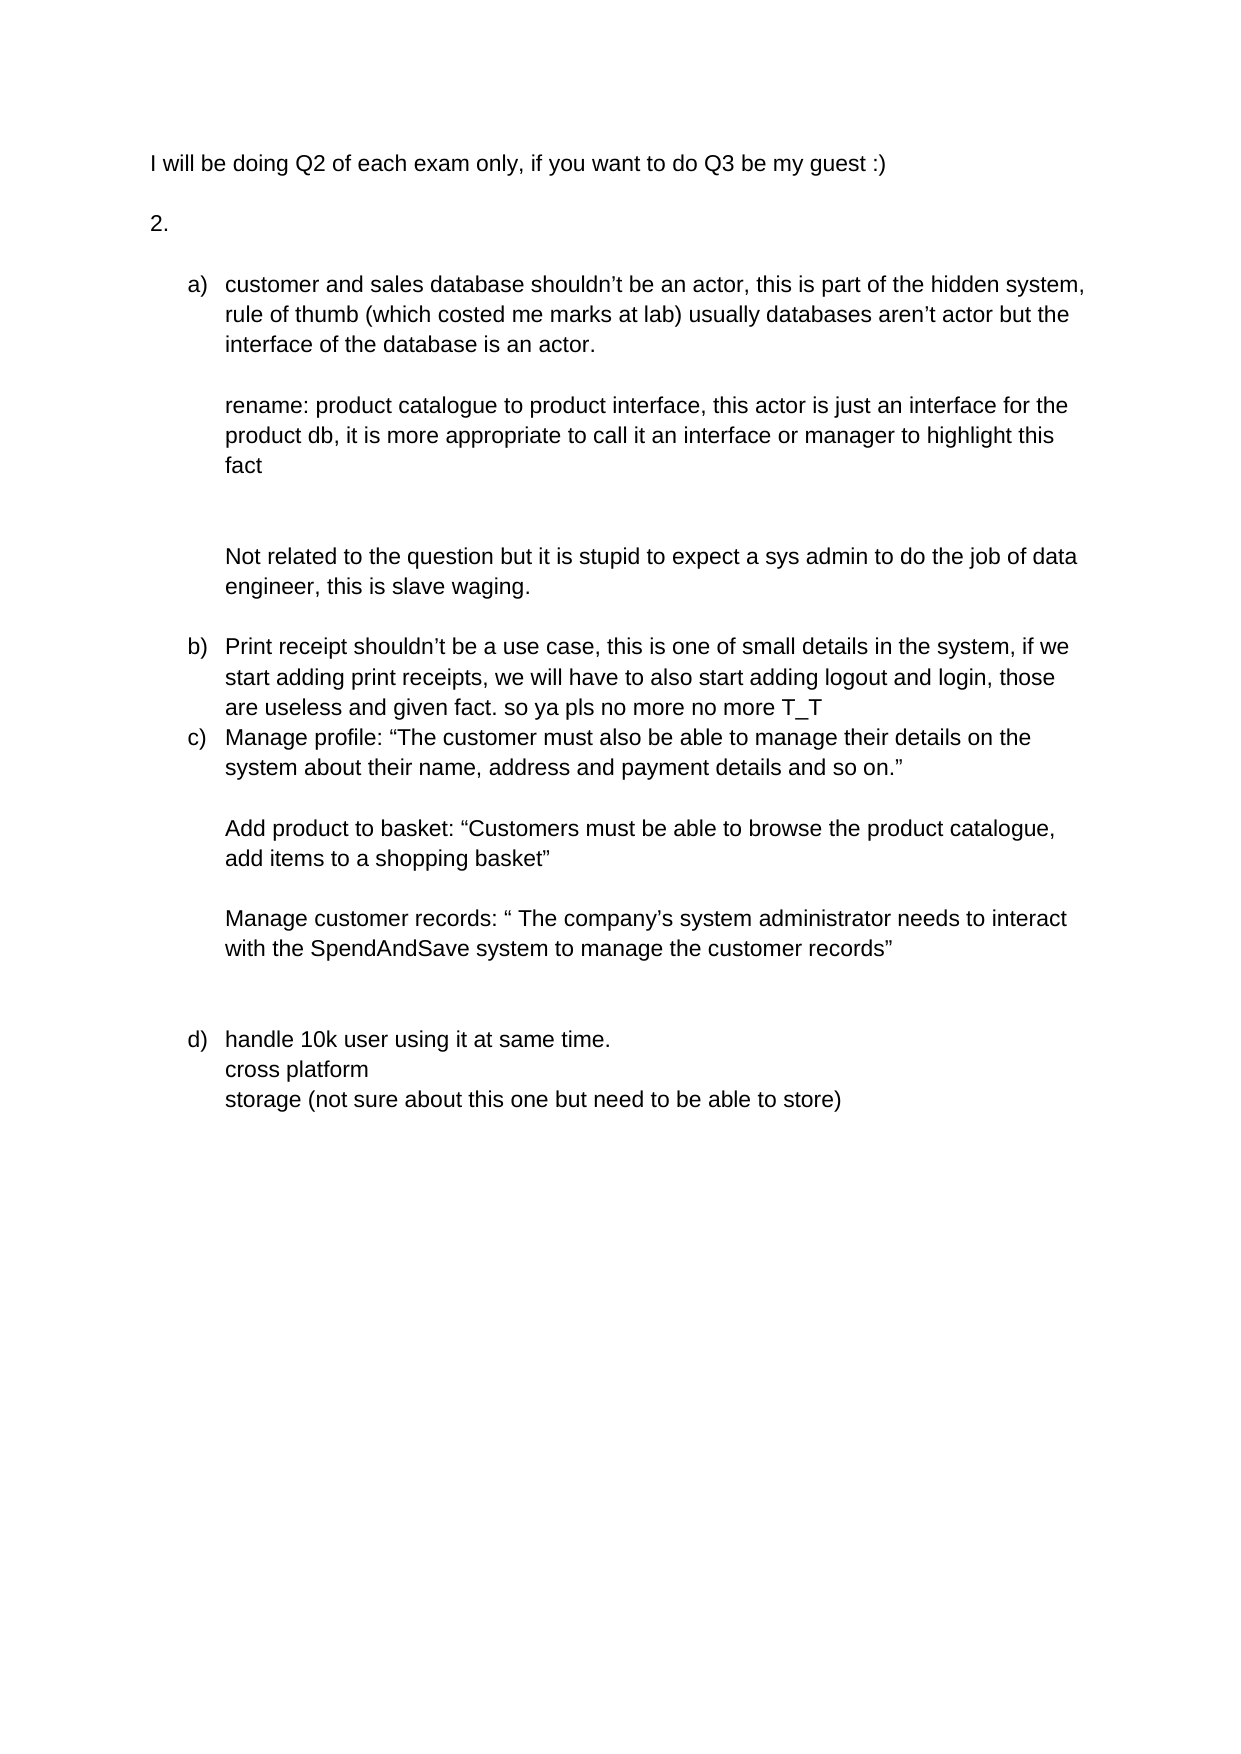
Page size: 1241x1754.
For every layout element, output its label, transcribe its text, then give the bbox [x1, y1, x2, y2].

list customer and sales database shouldn’t be an actor, this is part of the hidden system, rule of thumb (which costed me marks at lab) usually databases aren’t actor but the interface of the database is an actor. rename: product catalogue to product interface, this actor is just an interface for the product db, it is more appropriate to call it an interface or manager to highlight this fact Not related to the question but it is stupid to expect a sys admin to do the job of data engineer, this is slave waging. [187, 271, 1090, 629]
list Print receipt shouldn’t be a use case, this is one of small details in the system, if we start adding print receipts, we will have to also start adding logout and login, those are useless and given fact. so ya pls no more no more T_T [187, 633, 1090, 720]
list Manage profile: “The customer must also be able to manage their details on the system about their name, address and payment details and so on.” Add product to basket: “Customers must be able to browse the product catalogue, add items to a shopping basket” Manage customer records: “ The company’s system administrator needs to interact with the SpendAndSave system to manage the customer records” [187, 724, 1090, 1022]
text I will be doing Q2 of each exam only, if you want to do Q3 be my guest :) [150, 150, 1090, 176]
text 2. [150, 210, 1090, 237]
list handle 10k user using it at same time. cross platform storage (not sure about this one but need to be able to store) [187, 1026, 1090, 1113]
